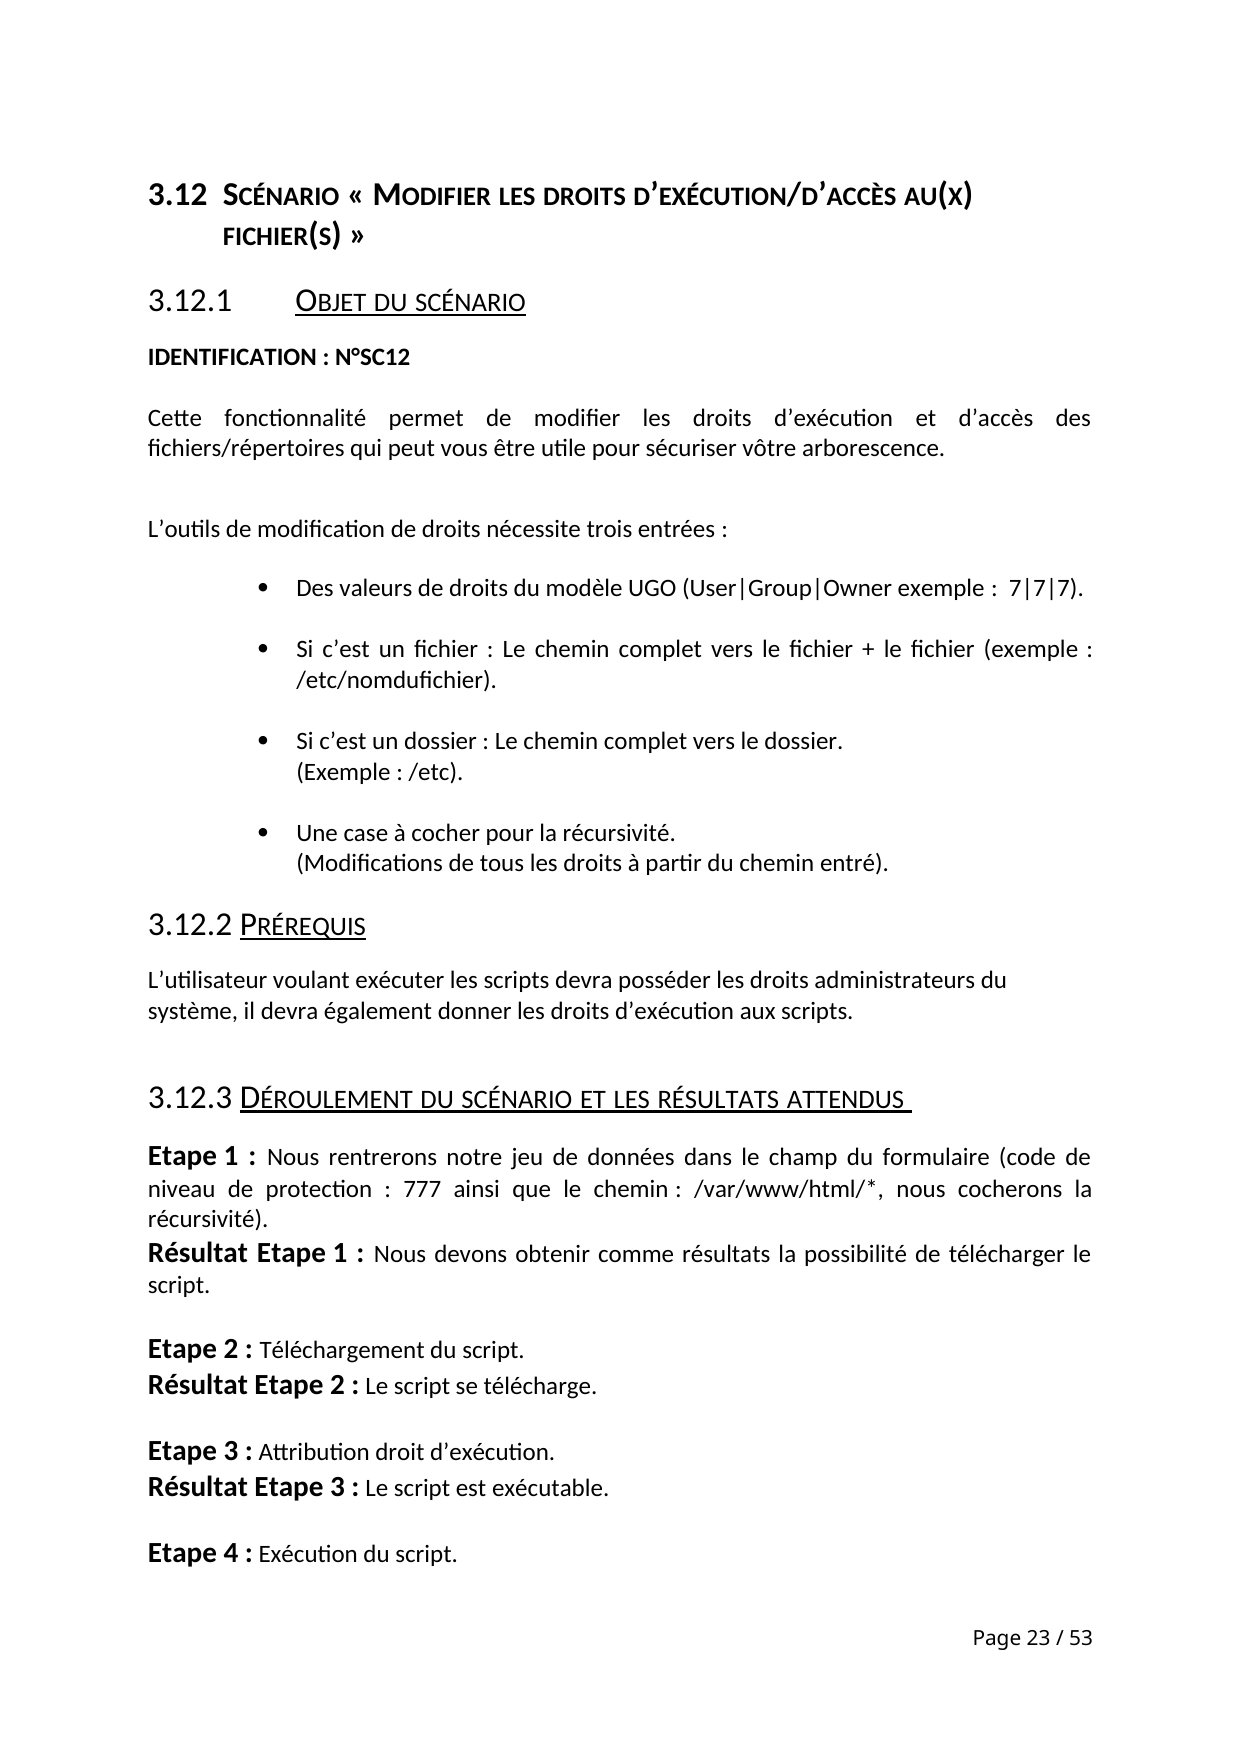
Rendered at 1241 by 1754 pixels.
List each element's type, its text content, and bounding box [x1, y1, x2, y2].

list Si c’est un dossier : Le chemin complet vers le dossier. [259, 725, 1093, 756]
subtitle Scénario « Modifier les droits d’exécution/d’accès au(x) fichier(s) » [148, 173, 1093, 254]
list Une case à cocher pour la récursivité. [259, 817, 1093, 847]
subtitle 3.12.2 Prérequis [148, 903, 1093, 943]
text IDENTIFICATION : N°SC12 [148, 341, 1093, 371]
text Etape 2 : Téléchargement du script. [148, 1331, 1093, 1366]
subtitle 3.12.3 Déroulement du scénario et les résultats attendus [148, 1076, 1093, 1116]
text Etape 4 : Exécution du script. [148, 1534, 1093, 1570]
text Cette fonctionnalité permet de modifier les droits d’exécution et d’accès des fichiers/répertoires qui peut vous être utile pour sécuriser vôtre arborescence. [148, 402, 1093, 463]
text Etape 3 : Attribution droit d’exécution. [148, 1432, 1093, 1468]
subtitle Objet du scénario [148, 279, 1093, 320]
text L’utilisateur voulant exécuter les scripts devra posséder les droits administrateurs du système, il devra également donner les droits d’exécution aux scripts. [148, 964, 1093, 1025]
text Résultat Etape 3 : Le script est exécutable. [148, 1468, 1093, 1504]
list Si c’est un fichier : Le chemin complet vers le fichier + le fichier (exemple : /etc/nomdufichier). [259, 633, 1093, 694]
text Etape 1 : Nous rentrerons notre jeu de données dans le champ du formulaire (code de niveau de protection : 777 ainsi que le chemin : /var/www/html/*, nous cocherons la récursivité). [148, 1137, 1093, 1234]
text (Modifications de tous les droits à partir du chemin entré). [296, 847, 1093, 878]
list Des valeurs de droits du modèle UGO (User|Group|Owner exemple : 7|7|7). [259, 572, 1093, 603]
text (Exemple : /etc). [296, 756, 1093, 786]
text Résultat Etape 1 : Nous devons obtenir comme résultats la possibilité de télécharger le script. [148, 1234, 1093, 1300]
text L’outils de modification de droits nécessite trois entrées : [148, 513, 1093, 544]
text Résultat Etape 2 : Le script se télécharge. [148, 1366, 1093, 1402]
